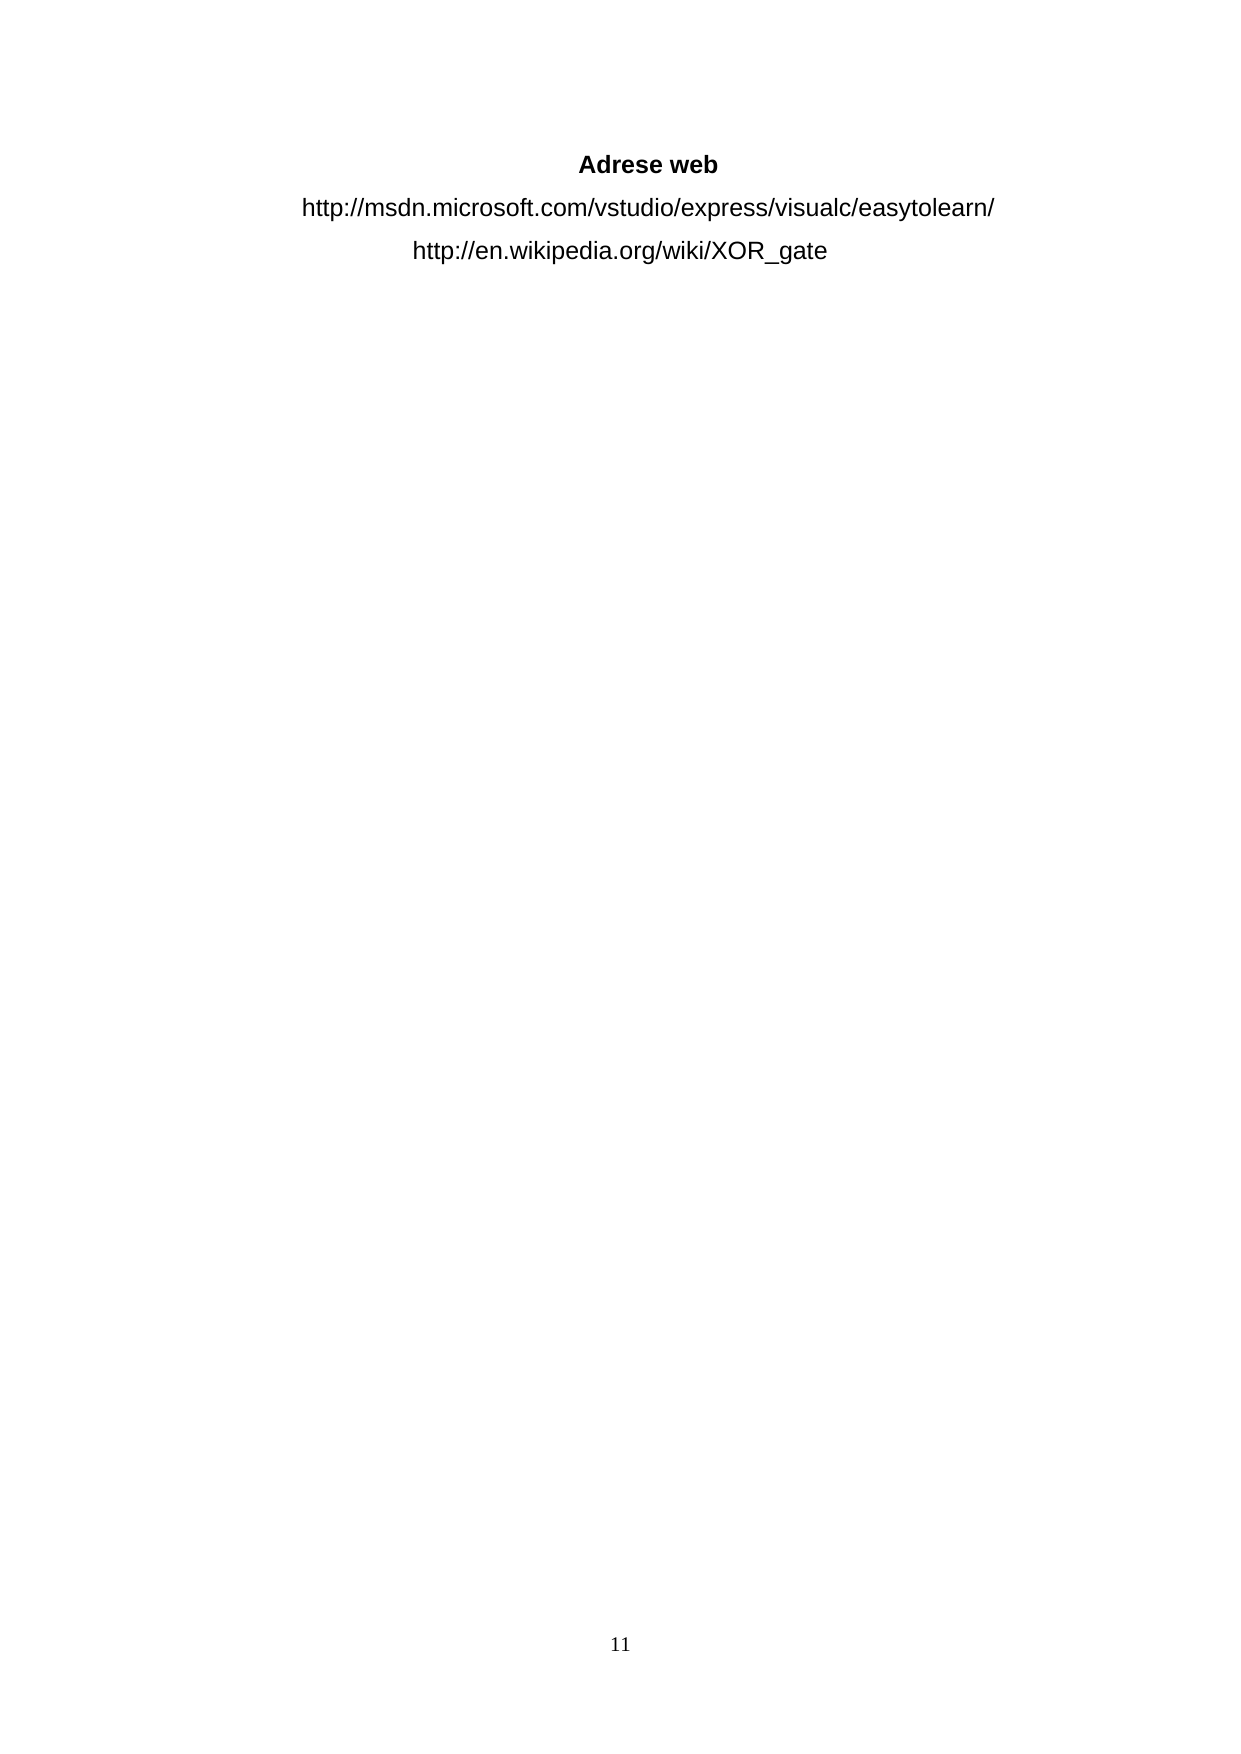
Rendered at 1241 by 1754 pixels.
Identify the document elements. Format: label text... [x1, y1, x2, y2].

text Adrese web [225, 150, 1072, 179]
text http://en.wikipedia.org/wiki/XOR_gate [187, 236, 1053, 265]
text http://msdn.microsoft.com/vstudio/express/visualc/easytolearn/ [225, 193, 1072, 222]
